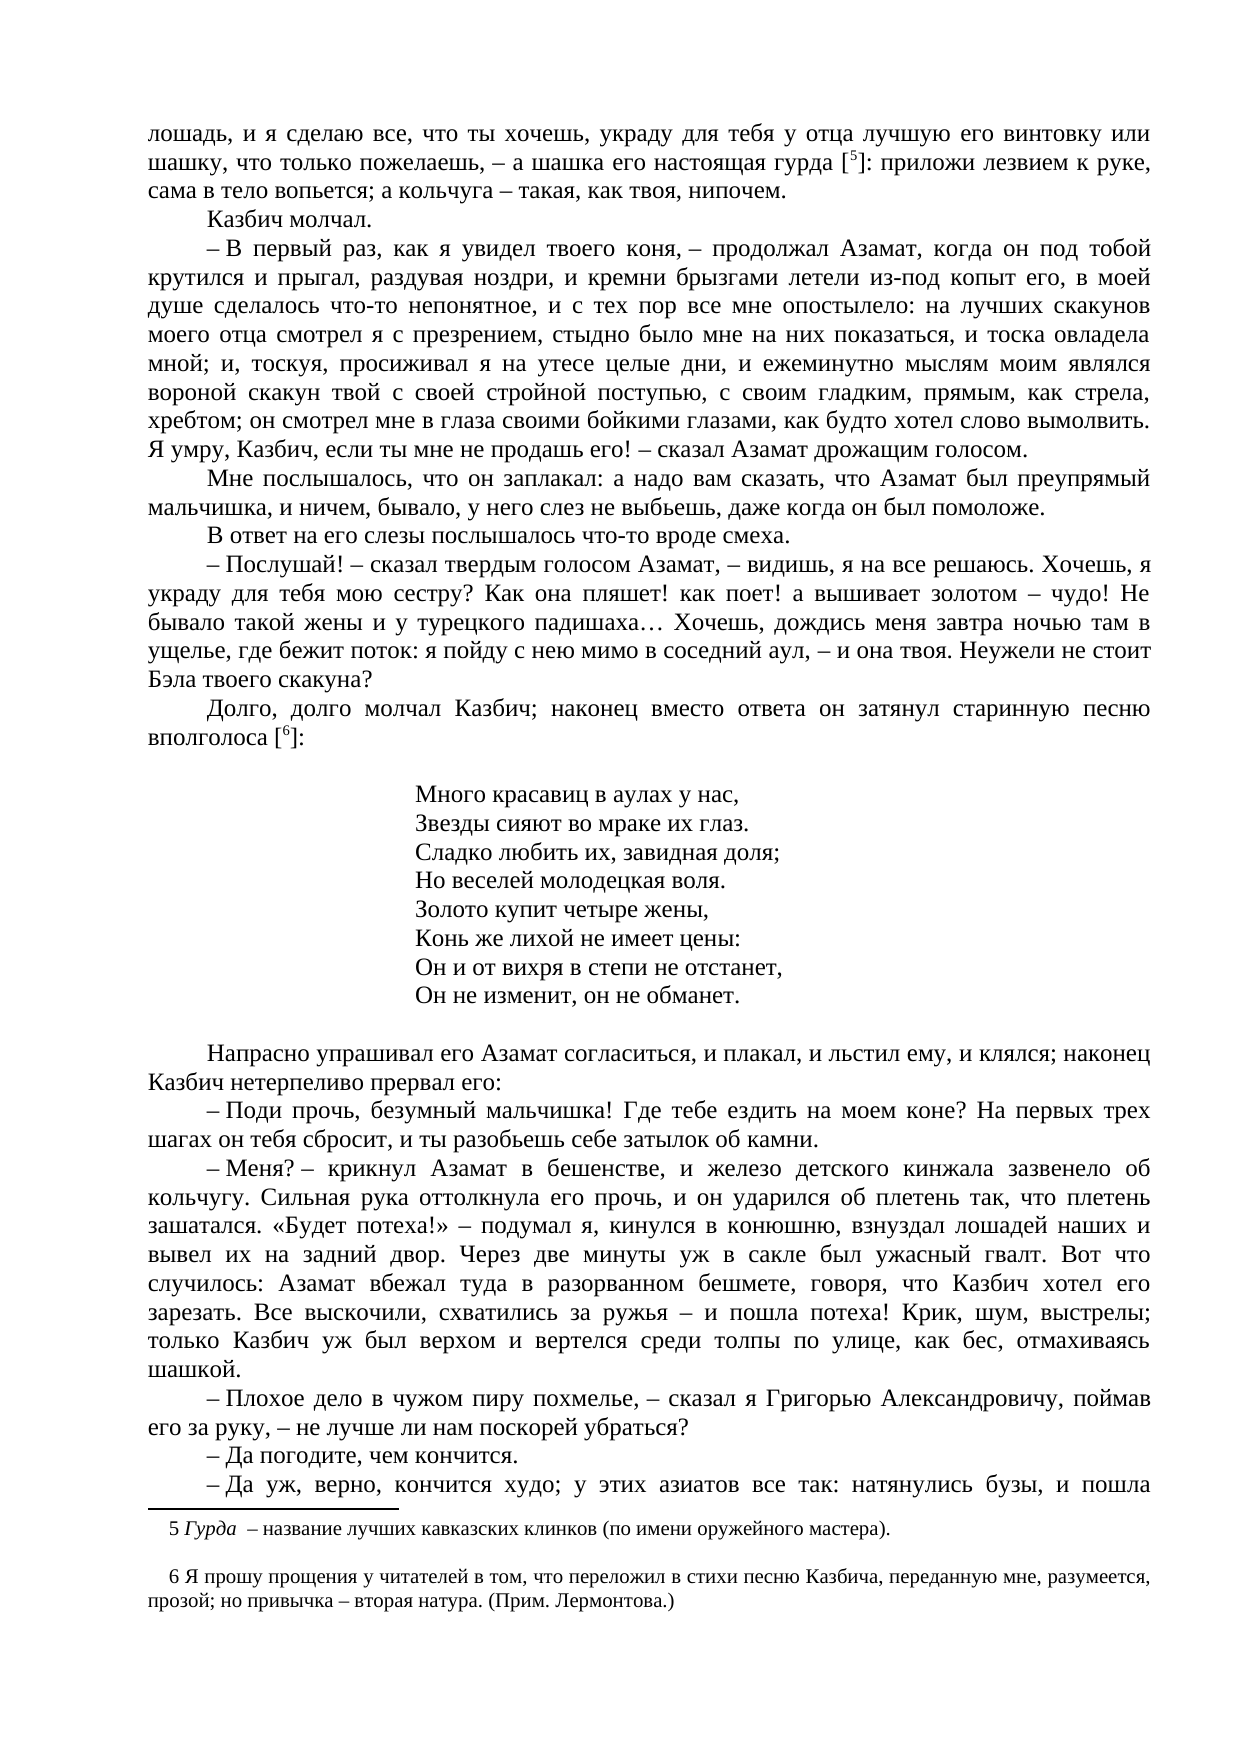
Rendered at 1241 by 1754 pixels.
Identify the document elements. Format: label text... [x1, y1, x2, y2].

text Сладко любить их, завидная доля; [356, 837, 1089, 866]
text Но веселей молодецкая воля. [356, 866, 1089, 894]
text – Плохое дело в чужом пиру похмелье, – сказал я Григорью Александровичу, поймав его за руку, – не лучше ли нам поскорей убраться? [148, 1383, 1152, 1441]
text – В первый раз, как я увидел твоего коня, – продолжал Азамат, когда он под тобой крутился и прыгал, раздувая ноздри, и кремни брызгами летели из-под копыт его, в моей душе сделалось что-то непонятное, и с тех пор все мне опостылело: на лучших скакунов моего отца смотрел я с презрением, стыдно было мне на них показаться, и тоска овладела мной; и, тоскуя, просиживал я на утесе целые дни, и ежеминутно мыслям моим являлся вороной скакун твой с своей стройной поступью, с своим гладким, прямым, как стрела, хребтом; он смотрел мне в глаза своими бойкими глазами, как будто хотел слово вымолвить. Я умру, Казбич, если ты мне не продашь его! – сказал Азамат дрожащим голосом. [148, 233, 1152, 463]
text Мне послышалось, что он заплакал: а надо вам сказать, что Азамат был преупрямый мальчишка, и ничем, бывало, у него слез не выбьешь, даже когда он был помоложе. [148, 463, 1152, 521]
text Золото купит четыре жены, [356, 894, 1089, 923]
text В ответ на его слезы послышалось что-то вроде смеха. [148, 521, 1152, 549]
text Он не изменит, он не обманет. [356, 981, 1089, 1009]
text Звезды сияют во мраке их глаз. [356, 808, 1089, 837]
text Конь же лихой не имеет цены: [356, 923, 1089, 952]
text Долго, долго молчал Казбич; наконец вместо ответа он затянул старинную песню вполголоса []: [148, 693, 1152, 751]
text Он и от вихря в степи не отстанет, [356, 952, 1089, 981]
text Много красавиц в аулах у нас, [356, 779, 1089, 808]
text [148, 118, 1152, 204]
text Казбич молчал. [148, 204, 1152, 233]
text Напрасно упрашивал его Азамат согласиться, и плакал, и льстил ему, и клялся; наконец Казбич нетерпеливо прервал его: [148, 1038, 1152, 1096]
text – Послушай! – сказал твердым голосом Азамат, – видишь, я на все решаюсь. Хочешь, я украду для тебя мою сестру? Как она пляшет! как поет! а вышивает золотом – чудо! Не бывало такой жены и у турецкого падишаха… Хочешь, дождись меня завтра ночью там в ущелье, где бежит поток: я пойду с нею мимо в соседний аул, – и она твоя. Неужели не стоит Бэла твоего скакуна? [148, 549, 1152, 693]
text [148, 1469, 1152, 1498]
text – Меня? – крикнул Азамат в бешенстве, и железо детского кинжала зазвенело об кольчугу. Сильная рука оттолкнула его прочь, и он ударился об плетень так, что плетень зашатался. «Будет потеха!» – подумал я, кинулся в конюшню, взнуздал лошадей наших и вывел их на задний двор. Через две минуты уж в сакле был ужасный гвалт. Вот что случилось: Азамат вбежал туда в разорванном бешмете, говоря, что Казбич хотел его зарезать. Все выскочили, схватились за ружья – и пошла потеха! Крик, шум, выстрелы; только Казбич уж был верхом и вертелся среди толпы по улице, как бес, отмахиваясь шашкой. [148, 1153, 1152, 1383]
text – Поди прочь, безумный мальчишка! Где тебе ездить на моем коне? На первых трех шагах он тебя сбросит, и ты разобьешь себе затылок об камни. [148, 1096, 1152, 1153]
text – Да погодите, чем кончится. [148, 1441, 1152, 1469]
